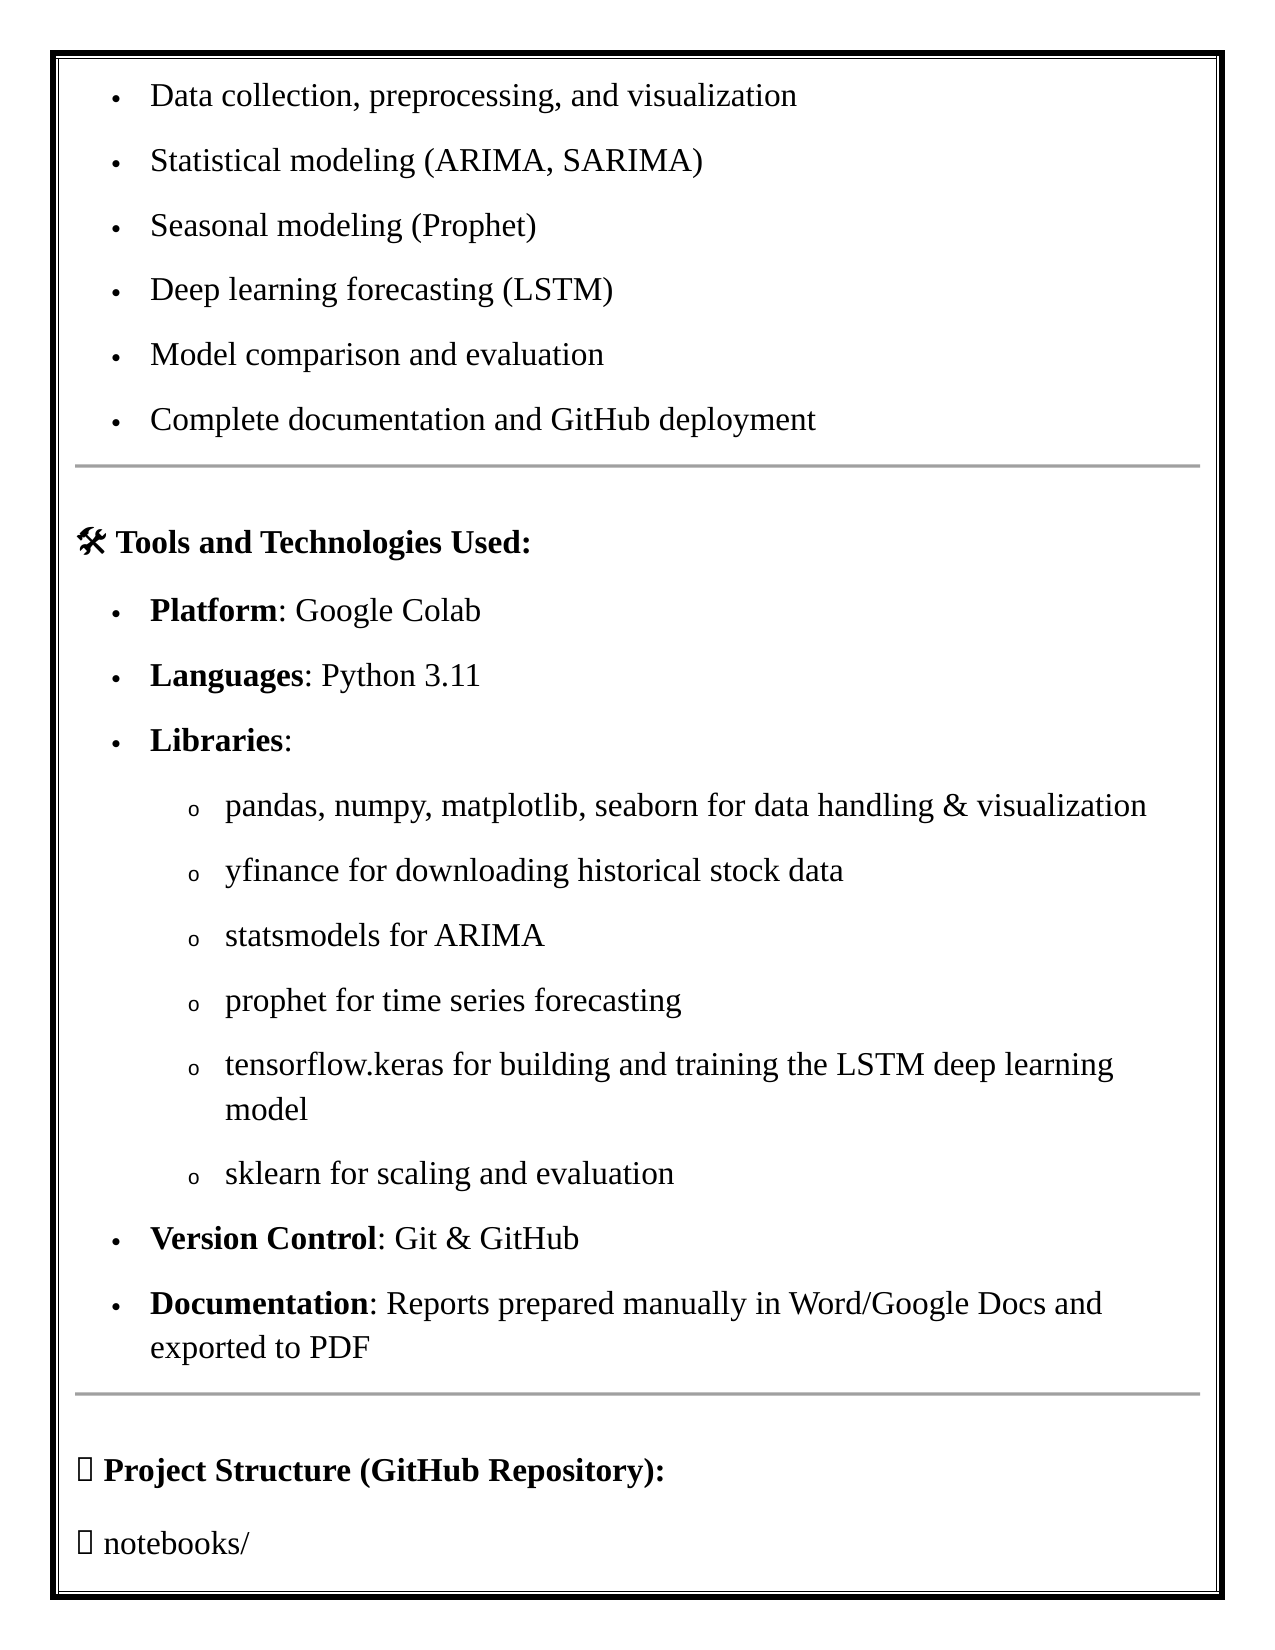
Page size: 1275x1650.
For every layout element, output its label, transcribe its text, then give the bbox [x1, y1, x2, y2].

list Deep learning forecasting (LSTM) [112, 270, 1200, 308]
text 📁 notebooks/ [75, 1518, 1200, 1564]
list prophet for time series forecasting [187, 980, 1200, 1018]
list tensorflow.keras for building and training the LSTM deep learning model [187, 1045, 1200, 1127]
list yfinance for downloading historical stock data [187, 850, 1200, 888]
list pandas, numpy, matplotlib, seaborn for data handling & visualization [187, 785, 1200, 823]
list Platform: Google Colab [112, 590, 1200, 629]
list Seasonal modeling (Prophet) [112, 205, 1200, 243]
list Documentation: Reports prepared manually in Word/Google Docs and exported to PDF [112, 1283, 1200, 1366]
list statsmodels for ARIMA [187, 915, 1200, 953]
list sklearn for scaling and evaluation [187, 1154, 1200, 1192]
list Statistical modeling (ARIMA, SARIMA) [112, 140, 1200, 178]
text 📁 Project Structure (GitHub Repository): [75, 1445, 1200, 1491]
list Libraries: [112, 720, 1200, 758]
list Languages: Python 3.11 [112, 655, 1200, 694]
list Data collection, preprocessing, and visualization [112, 75, 1200, 113]
list Complete documentation and GitHub deployment [112, 399, 1200, 438]
list Model comparison and evaluation [112, 334, 1200, 373]
text 🛠️ Tools and Technologies Used: [75, 517, 1200, 563]
list Version Control: Git & GitHub [112, 1218, 1200, 1257]
